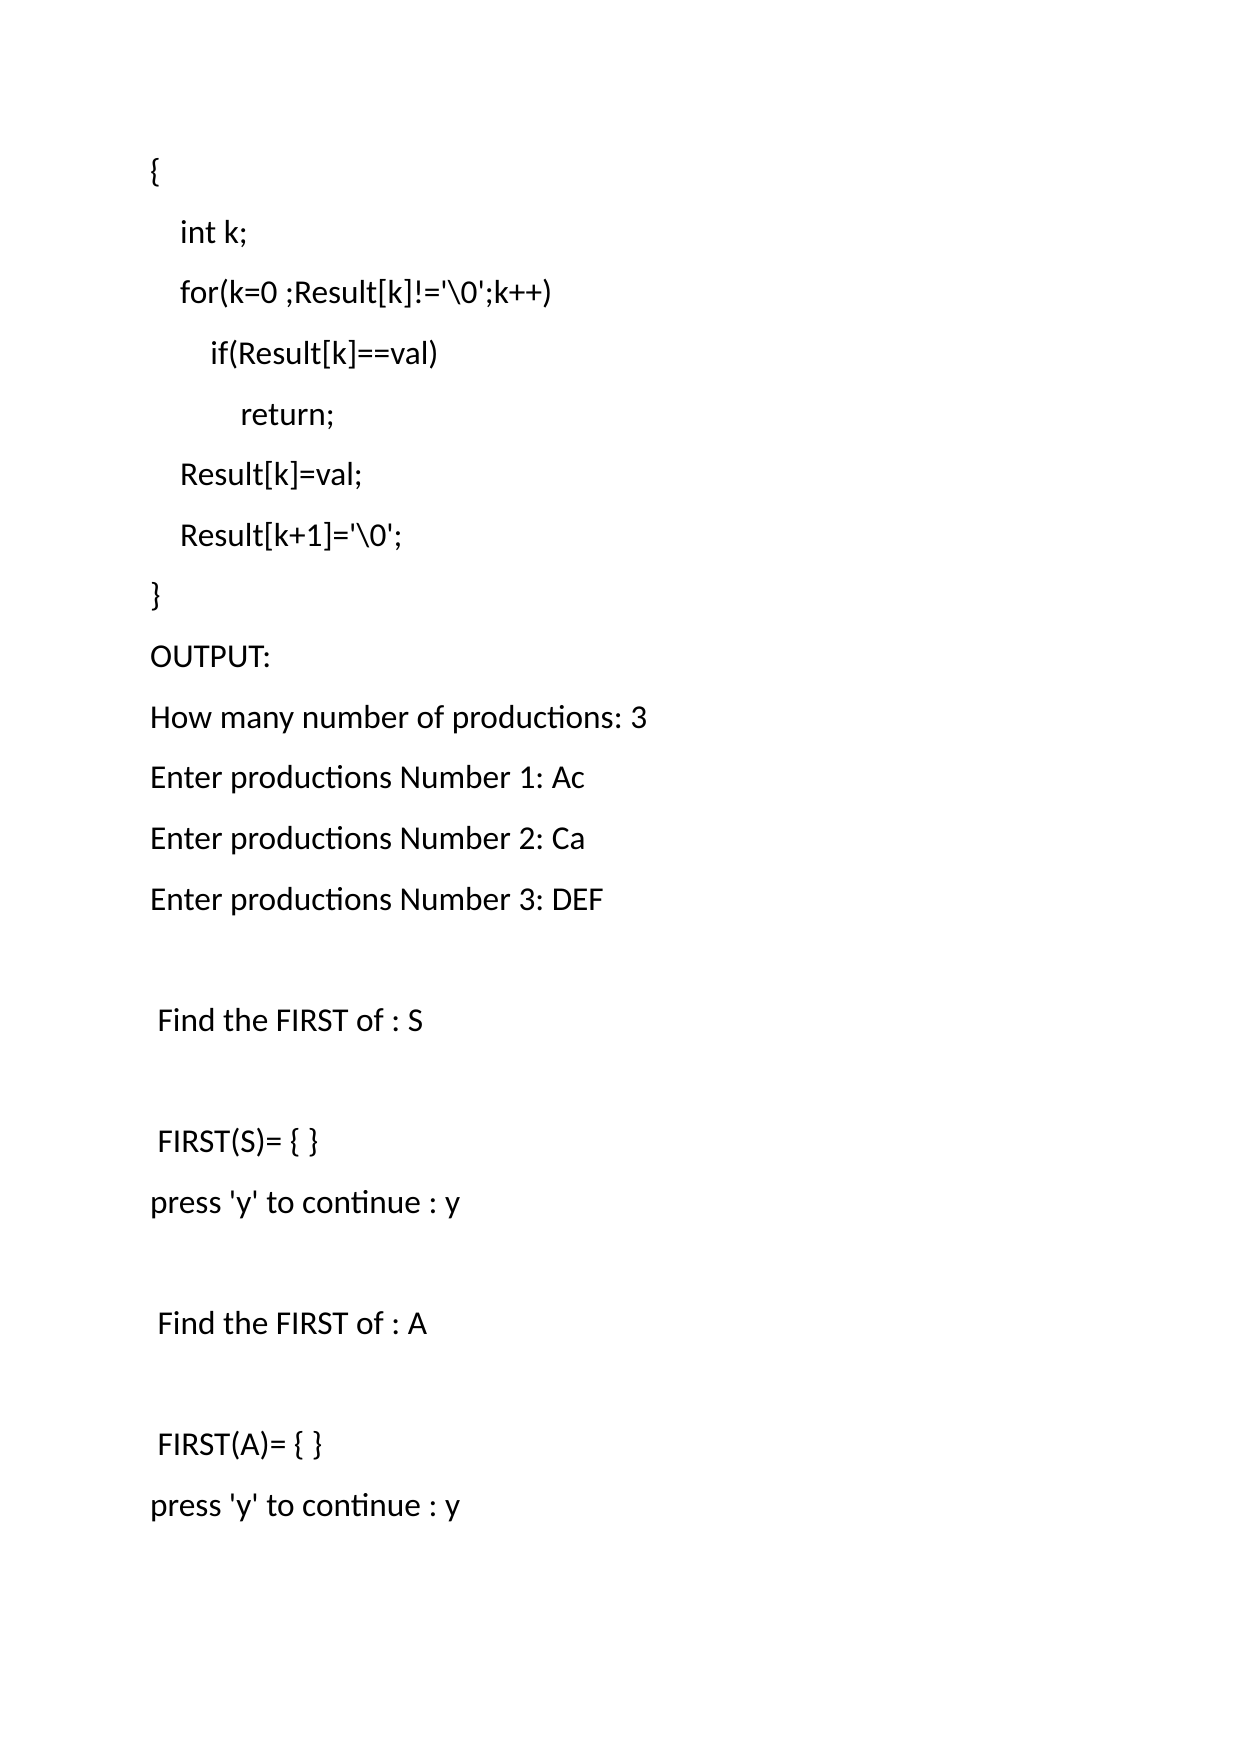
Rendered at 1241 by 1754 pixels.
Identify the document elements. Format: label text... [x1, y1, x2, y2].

text return; [150, 392, 1090, 433]
text } [150, 574, 1090, 615]
text { [150, 150, 1090, 191]
text for(k=0 ;Result[k]!='\0';k++) [150, 271, 1090, 312]
text press 'y' to continue : y [150, 1181, 1090, 1221]
text Find the FIRST of : S [150, 999, 1090, 1039]
text Enter productions Number 2: Ca [150, 817, 1090, 858]
text OUTPUT: [150, 635, 1090, 676]
text Enter productions Number 1: Ac [150, 756, 1090, 797]
text FIRST(S)= { } [150, 1120, 1090, 1161]
text press 'y' to continue : y [150, 1484, 1090, 1524]
text if(Result[k]==val) [150, 332, 1090, 373]
text Result[k]=val; [150, 453, 1090, 494]
text int k; [150, 211, 1090, 251]
text How many number of productions: 3 [150, 696, 1090, 736]
text Find the FIRST of : A [150, 1302, 1090, 1343]
text Enter productions Number 3: DEF [150, 877, 1090, 918]
text FIRST(A)= { } [150, 1423, 1090, 1464]
text Result[k+1]='\0'; [150, 514, 1090, 554]
